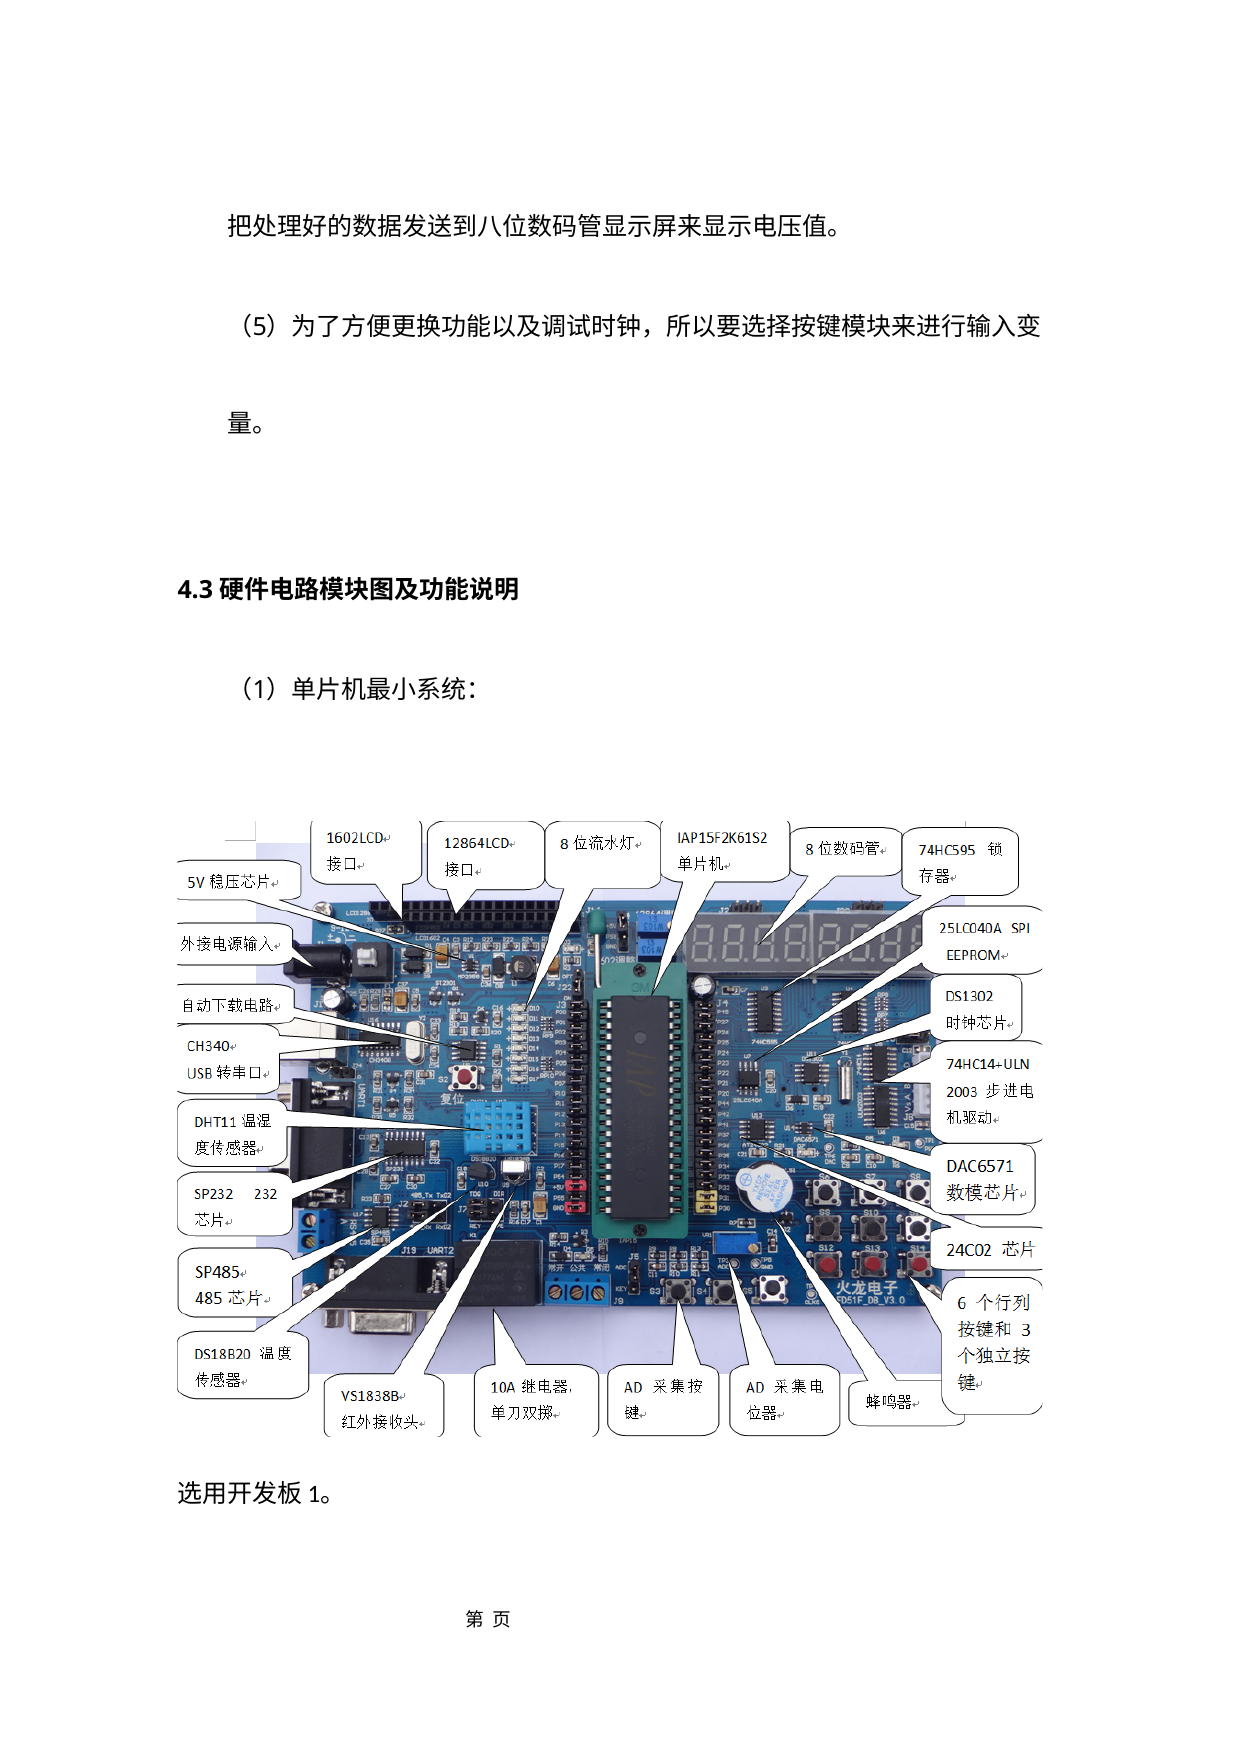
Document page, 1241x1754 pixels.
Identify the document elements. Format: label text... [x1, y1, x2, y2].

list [227, 192, 1056, 257]
text 选用开发板1。 [177, 1459, 1053, 1524]
text 4.3 硬件电路模块图及功能说明 [177, 556, 1056, 621]
text （1）单片机最小系统： [177, 655, 1056, 720]
list 为了方便更换功能以及调试时钟，所以要选择按键模块来进行输入变量。 [227, 292, 1056, 454]
picture [177, 821, 1043, 1437]
